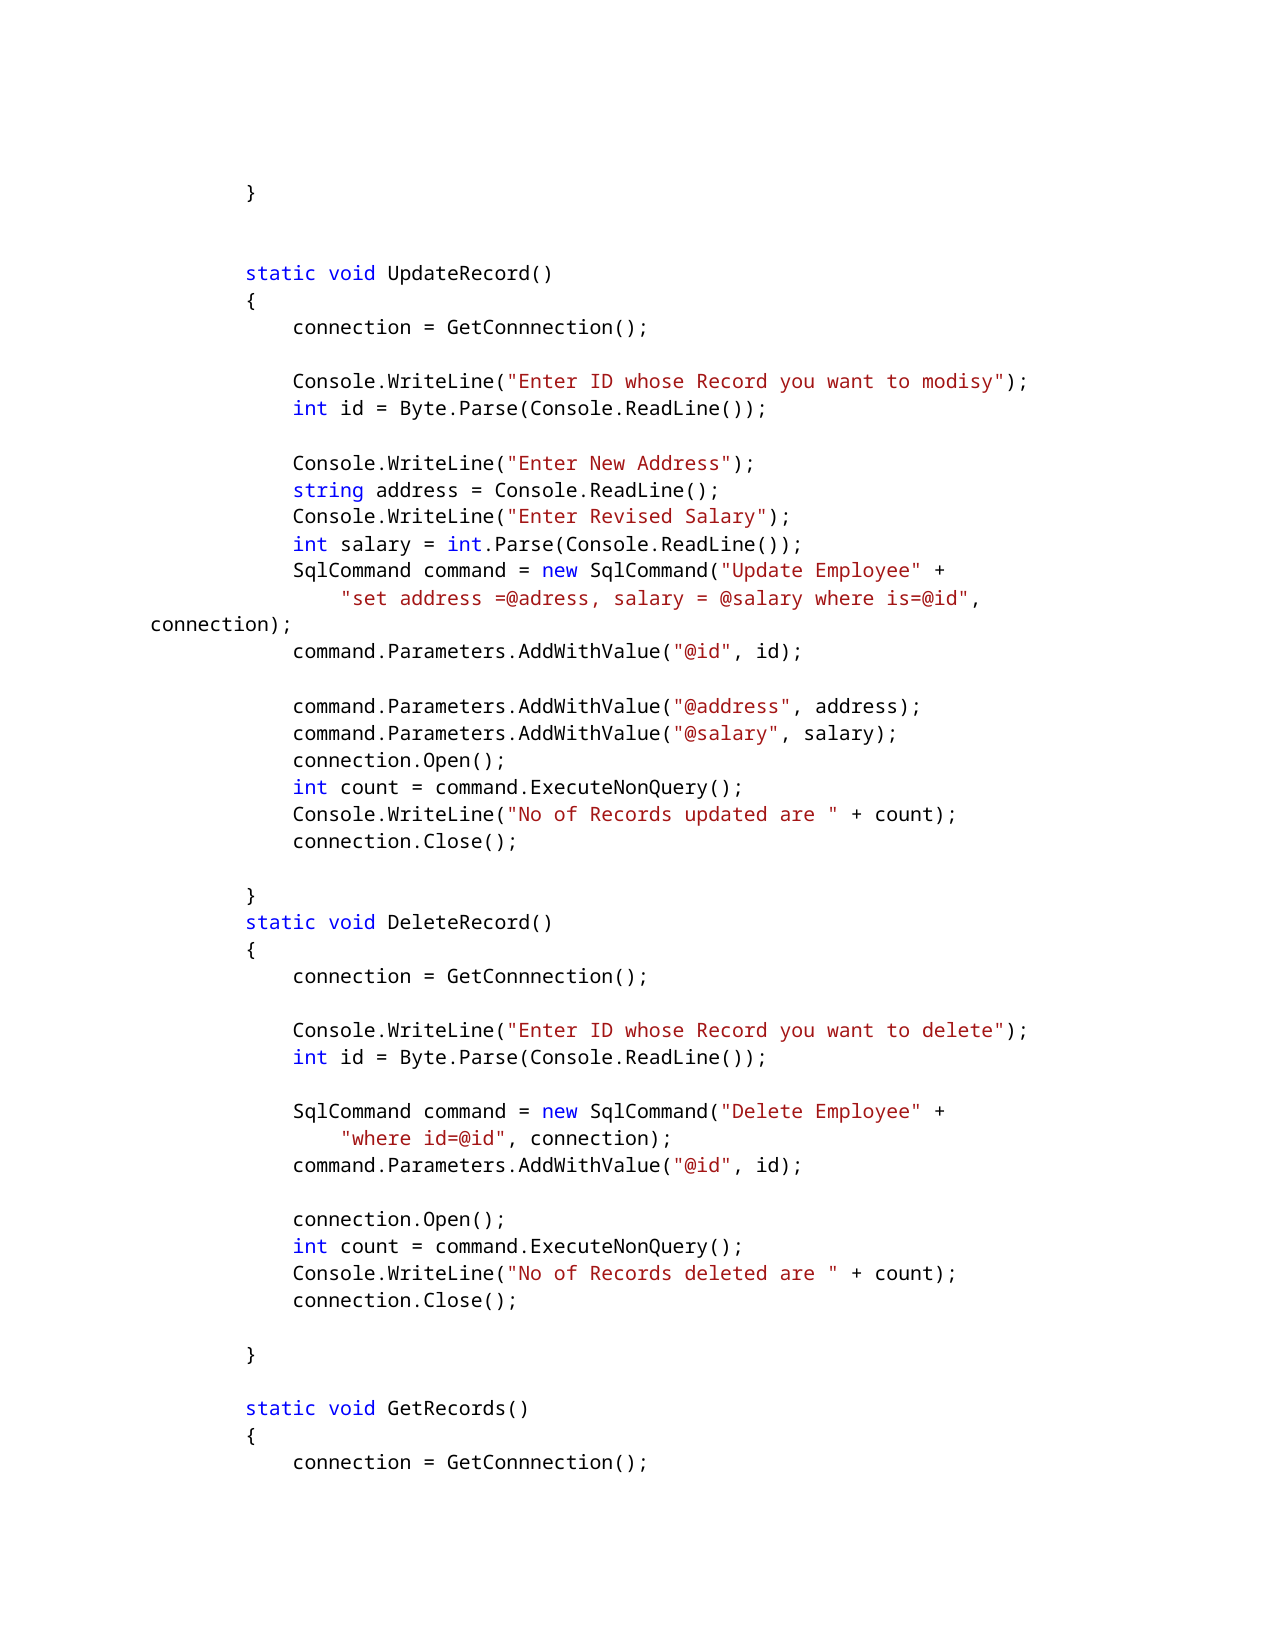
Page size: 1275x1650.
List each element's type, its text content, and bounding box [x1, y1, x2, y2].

text command.Parameters.AddWithValue("@id", id); [150, 1151, 1125, 1178]
text string address = Console.ReadLine(); [150, 476, 1125, 503]
text Console.WriteLine("Enter ID whose Record you want to delete"); [150, 1016, 1125, 1043]
text static void UpdateRecord() [150, 259, 1125, 286]
text SqlCommand command = new SqlCommand("Delete Employee" + [150, 1097, 1125, 1124]
text int count = command.ExecuteNonQuery(); [150, 774, 1125, 801]
text { [150, 286, 1125, 313]
text connection.Open(); [150, 747, 1125, 774]
text Console.WriteLine("No of Records updated are " + count); [150, 801, 1125, 828]
text Console.WriteLine("Enter ID whose Record you want to modisy"); [150, 367, 1125, 394]
text connection.Close(); [150, 1286, 1125, 1313]
text command.Parameters.AddWithValue("@id", id); [150, 638, 1125, 665]
text } [150, 882, 1125, 908]
text command.Parameters.AddWithValue("@salary", salary); [150, 720, 1125, 747]
text connection.Open(); [150, 1205, 1125, 1232]
text connection = GetConnnection(); [150, 962, 1125, 989]
text SqlCommand command = new SqlCommand("Update Employee" + [150, 557, 1125, 584]
text static void GetRecords() [150, 1394, 1125, 1421]
text } [150, 1340, 1125, 1367]
text "set address =@adress, salary = @salary where is=@id", connection); [150, 584, 1125, 638]
text Console.WriteLine("No of Records deleted are " + count); [150, 1259, 1125, 1286]
text Console.WriteLine("Enter Revised Salary"); [150, 503, 1125, 530]
text "where id=@id", connection); [150, 1124, 1125, 1151]
text connection.Close(); [150, 828, 1125, 854]
text { [150, 936, 1125, 962]
text { [150, 1421, 1125, 1448]
text Console.WriteLine("Enter New Address"); [150, 449, 1125, 476]
text int count = command.ExecuteNonQuery(); [150, 1232, 1125, 1259]
text command.Parameters.AddWithValue("@address", address); [150, 693, 1125, 720]
text } [150, 178, 1125, 205]
text connection = GetConnnection(); [150, 313, 1125, 340]
text int id = Byte.Parse(Console.ReadLine()); [150, 1043, 1125, 1070]
text int salary = int.Parse(Console.ReadLine()); [150, 530, 1125, 557]
text int id = Byte.Parse(Console.ReadLine()); [150, 394, 1125, 421]
text static void DeleteRecord() [150, 908, 1125, 936]
text connection = GetConnnection(); [150, 1448, 1125, 1475]
